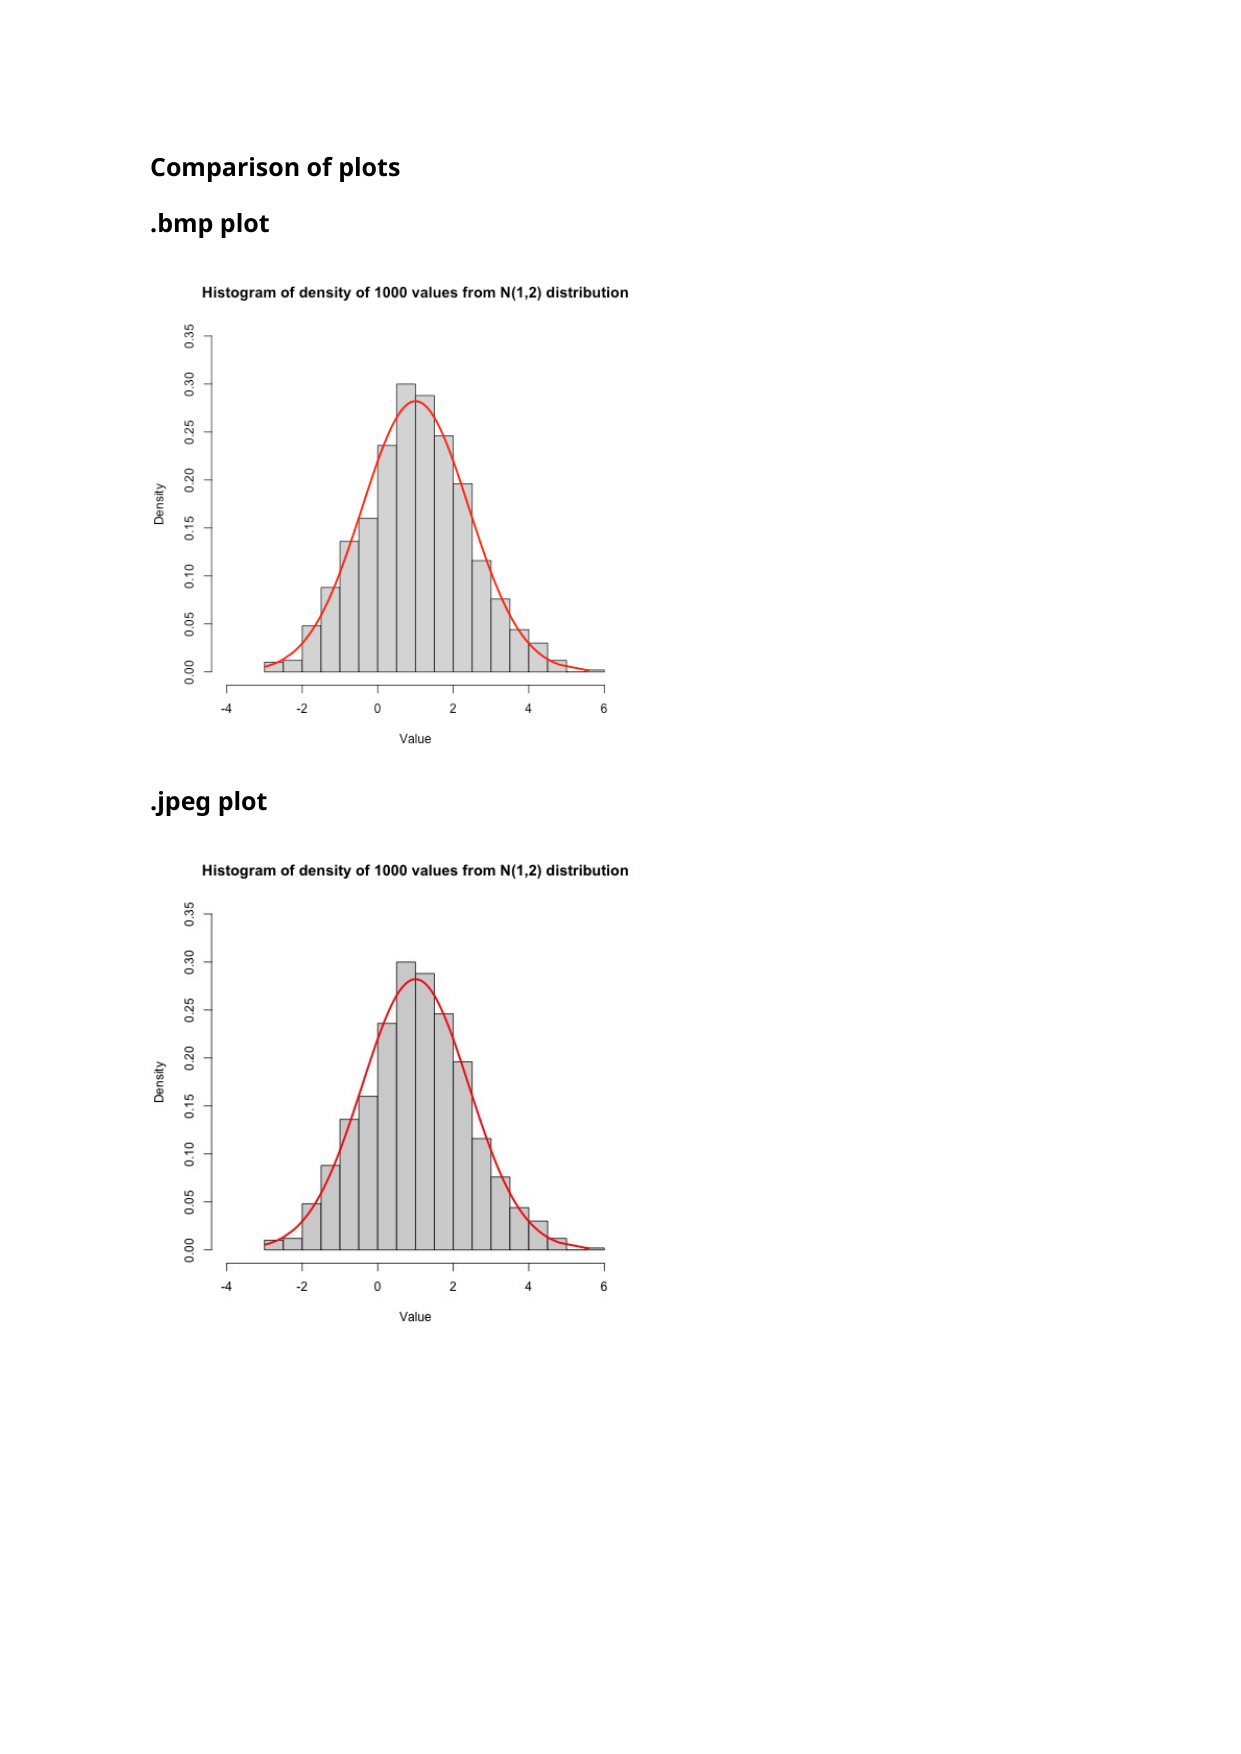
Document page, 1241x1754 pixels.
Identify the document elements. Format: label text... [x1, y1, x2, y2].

picture [150, 839, 650, 1340]
text Comparison of plots [150, 150, 1090, 184]
picture [150, 261, 650, 762]
text .bmp plot [150, 206, 1090, 240]
text .jpeg plot [150, 783, 1090, 817]
